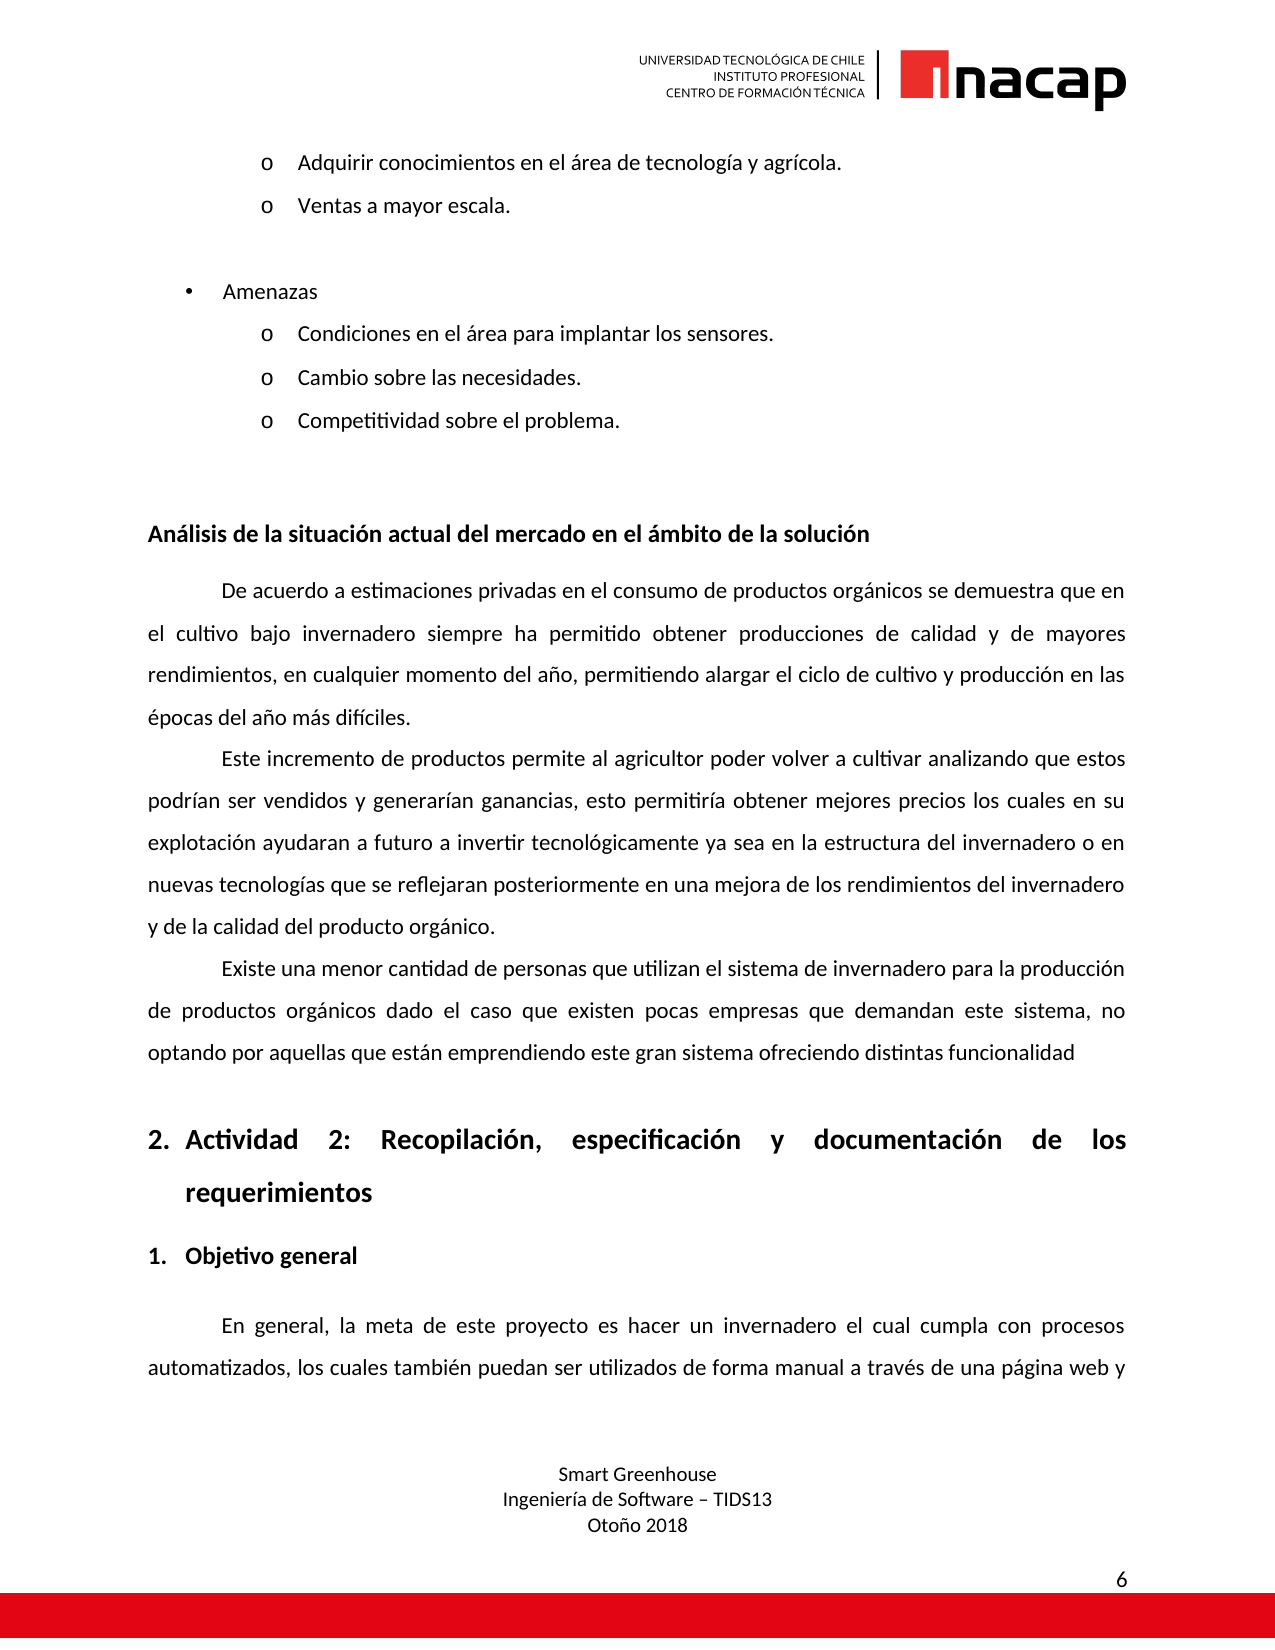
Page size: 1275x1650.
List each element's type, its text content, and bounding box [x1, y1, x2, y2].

text Existe una menor cantidad de personas que utilizan el sistema de invernadero para la producción de productos orgánicos dado el caso que existen pocas empresas que demandan este sistema, no optando por aquellas que están emprendiendo este gran sistema ofreciendo distintas funcionalidad [148, 954, 1127, 1066]
text De acuerdo a estimaciones privadas en el consumo de productos orgánicos se demuestra que en el cultivo bajo invernadero siempre ha permitido obtener producciones de calidad y de mayores rendimientos, en cualquier momento del año, permitiendo alargar el ciclo de cultivo y producción en las épocas del año más difíciles. [148, 577, 1127, 731]
list Condiciones en el área para implantar los sensores. [260, 319, 1127, 348]
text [148, 1311, 1127, 1381]
list Adquirir conocimientos en el área de tecnología y agrícola. [260, 148, 1127, 177]
list Ventas a mayor escala. [260, 191, 1127, 221]
list Actividad 2: Recopilación, especificación y documentación de los requerimientos [148, 1121, 1127, 1210]
list Competitividad sobre el problema. [260, 407, 1127, 436]
list Cambio sobre las necesidades. [260, 363, 1127, 392]
list Amenazas [185, 277, 1127, 305]
text Este incremento de productos permite al agricultor poder volver a cultivar analizando que estos podrían ser vendidos y generarían ganancias, esto permitiría obtener mejores precios los cuales en su explotación ayudaran a futuro a invertir tecnológicamente ya sea en la estructura del invernadero o en nuevas tecnologías que se reflejaran posteriormente en una mejora de los rendimientos del invernadero y de la calidad del producto orgánico. [148, 744, 1127, 941]
text Análisis de la situación actual del mercado en el ámbito de la solución [148, 518, 1127, 549]
list Objetivo general [148, 1240, 1127, 1271]
picture [636, 46, 1128, 112]
